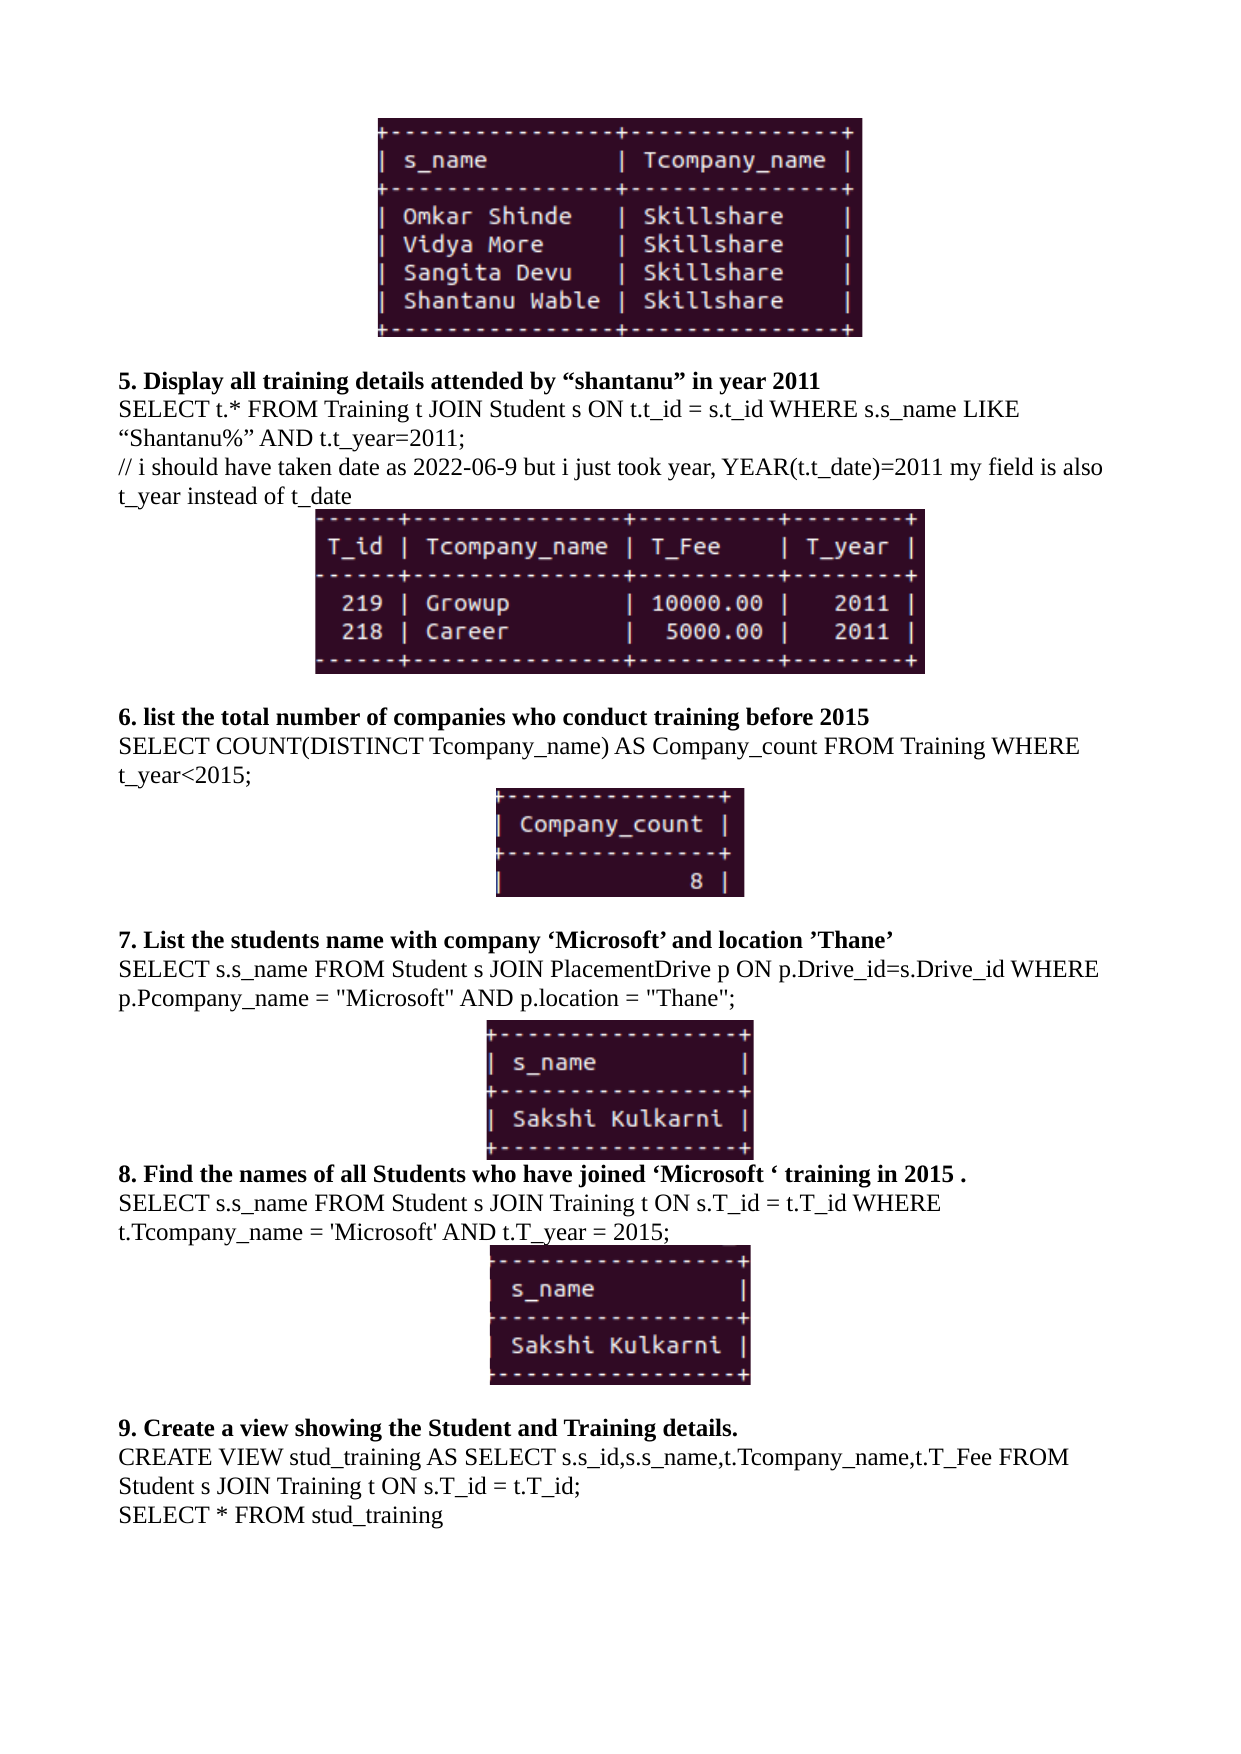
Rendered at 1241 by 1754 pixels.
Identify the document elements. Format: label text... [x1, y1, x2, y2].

text SELECT s.s_name FROM Student s JOIN Training t ON s.T_id = t.T_id WHERE [118, 1188, 1122, 1217]
text p.Pcompany_name = "Microsoft" AND p.location = "Thane"; [118, 983, 1122, 1012]
picture [496, 788, 745, 897]
picture [486, 1020, 754, 1160]
text t_year instead of t_date [118, 481, 1122, 509]
picture [489, 1245, 751, 1385]
text SELECT s.s_name FROM Student s JOIN PlacementDrive p ON p.Drive_id=s.Drive_id WHERE [118, 954, 1122, 983]
text 7. List the students name with company ‘Microsoft’ and location ’Thane’ [118, 925, 1122, 954]
text 6. list the total number of companies who conduct training before 2015 [118, 702, 1122, 731]
text 5. Display all training details attended by “shantanu” in year 2011 [118, 366, 1122, 394]
text 9. Create a view showing the Student and Training details. [118, 1413, 1122, 1442]
text SELECT t.* FROM Training t JOIN Student s ON t.t_id = s.t_id WHERE s.s_name LIKE [118, 394, 1122, 423]
text t_year<2015; [118, 760, 1122, 789]
text SELECT COUNT(DISTINCT Tcompany_name) AS Company_count FROM Training WHERE [118, 731, 1122, 760]
text SELECT * FROM stud_training [118, 1500, 1122, 1528]
text 8. Find the names of all Students who have joined ‘Microsoft ‘ training in 2015 . [118, 1060, 1122, 1188]
text // i should have taken date as 2022-06-9 but i just took year, YEAR(t.t_date)=2011 my field is also [118, 452, 1122, 481]
picture [377, 118, 863, 337]
text CREATE VIEW stud_training AS SELECT s.s_id,s.s_name,t.Tcompany_name,t.T_Fee FROM Student s JOIN Training t ON s.T_id = t.T_id; [118, 1442, 1122, 1500]
text t.Tcompany_name = 'Microsoft' AND t.T_year = 2015; [118, 1217, 1122, 1246]
picture [315, 509, 925, 674]
text “Shantanu%” AND t.t_year=2011; [118, 423, 1122, 452]
